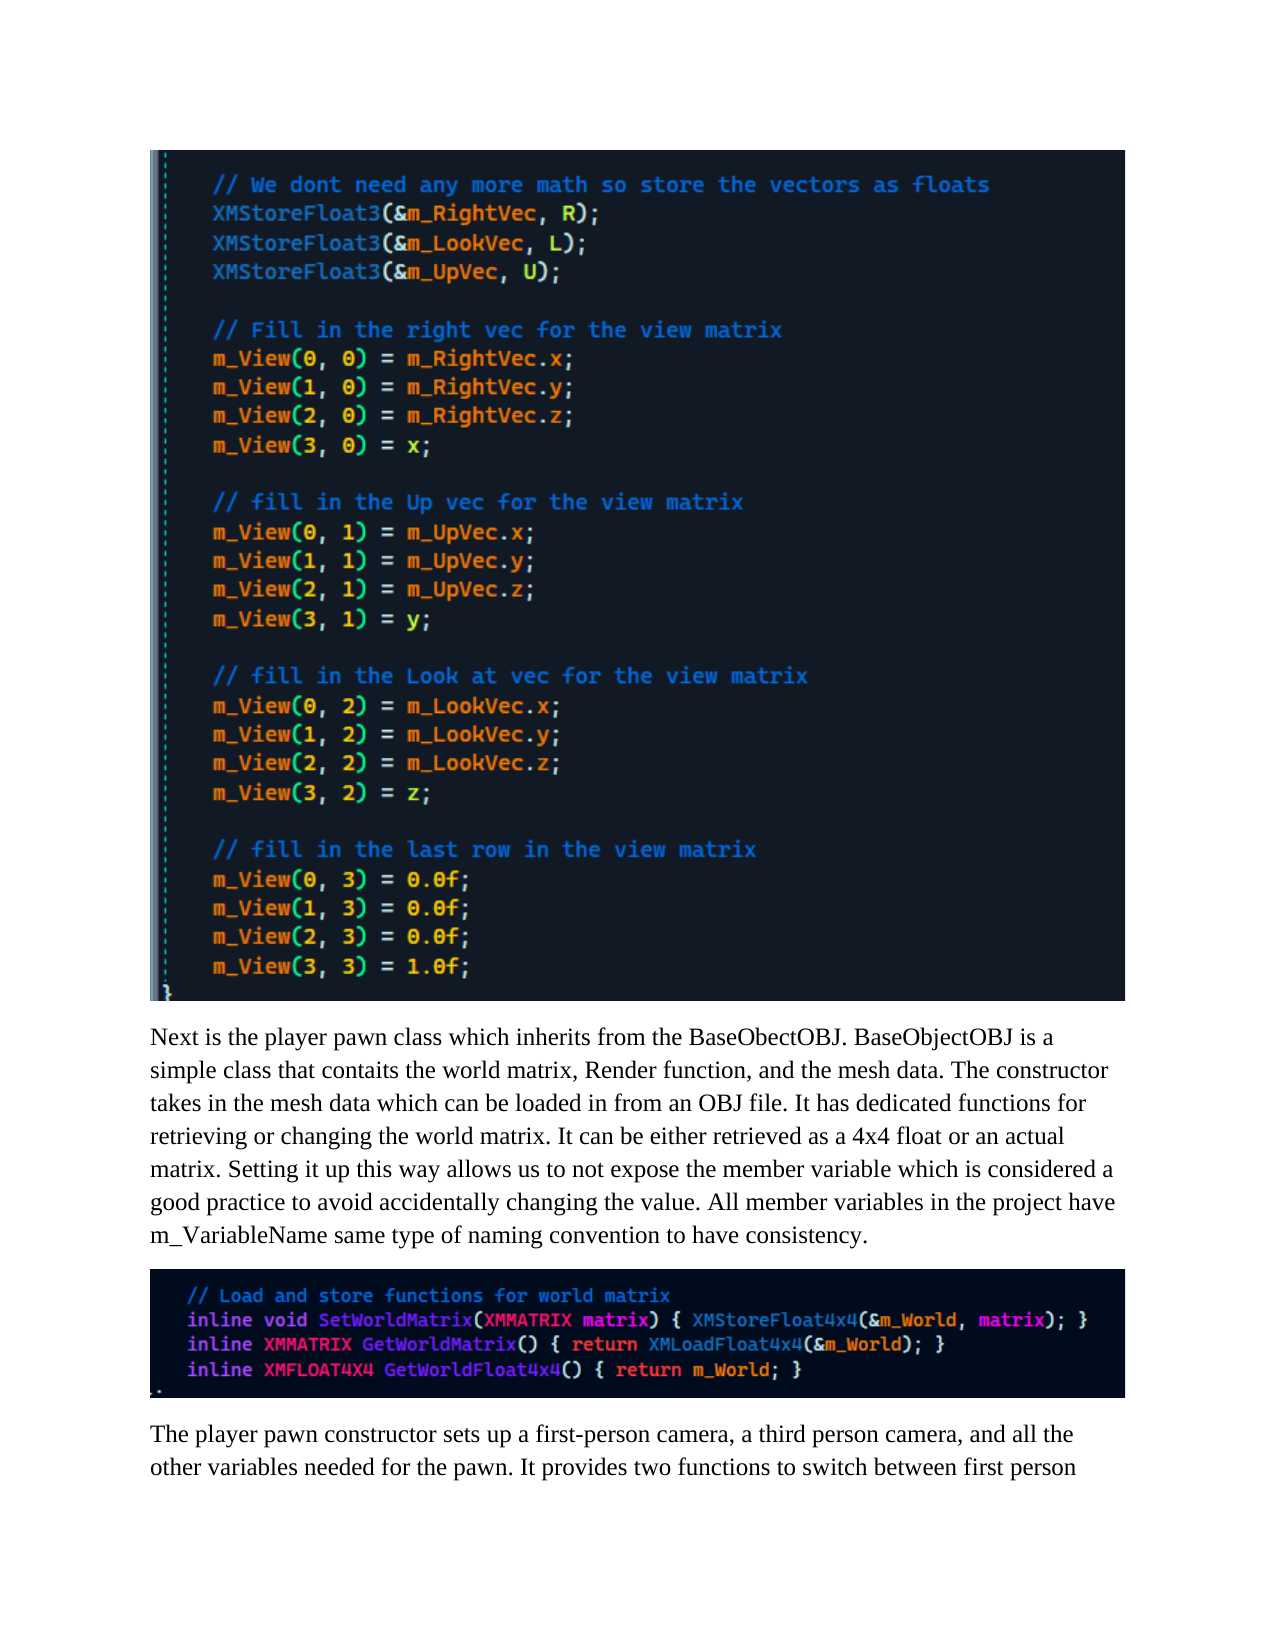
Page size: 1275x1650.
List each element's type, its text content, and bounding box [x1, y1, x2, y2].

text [150, 1419, 1125, 1480]
picture [150, 150, 1125, 1001]
text Next is the player pawn class which inherits from the BaseObectOBJ. BaseObjectOBJ is a simple class that contaits the world matrix, Render function, and the mesh data. The constructor takes in the mesh data which can be loaded in from an OBJ file. It has dedicated functions for retrieving or changing the world matrix. It can be either retrieved as a 4x4 float or an actual matrix. Setting it up this way allows us to not expose the member variable which is considered a good practice to avoid accidentally changing the value. All member variables in the project have m_VariableName same type of naming convention to have consistency. [150, 1022, 1125, 1249]
picture [150, 1269, 1125, 1398]
